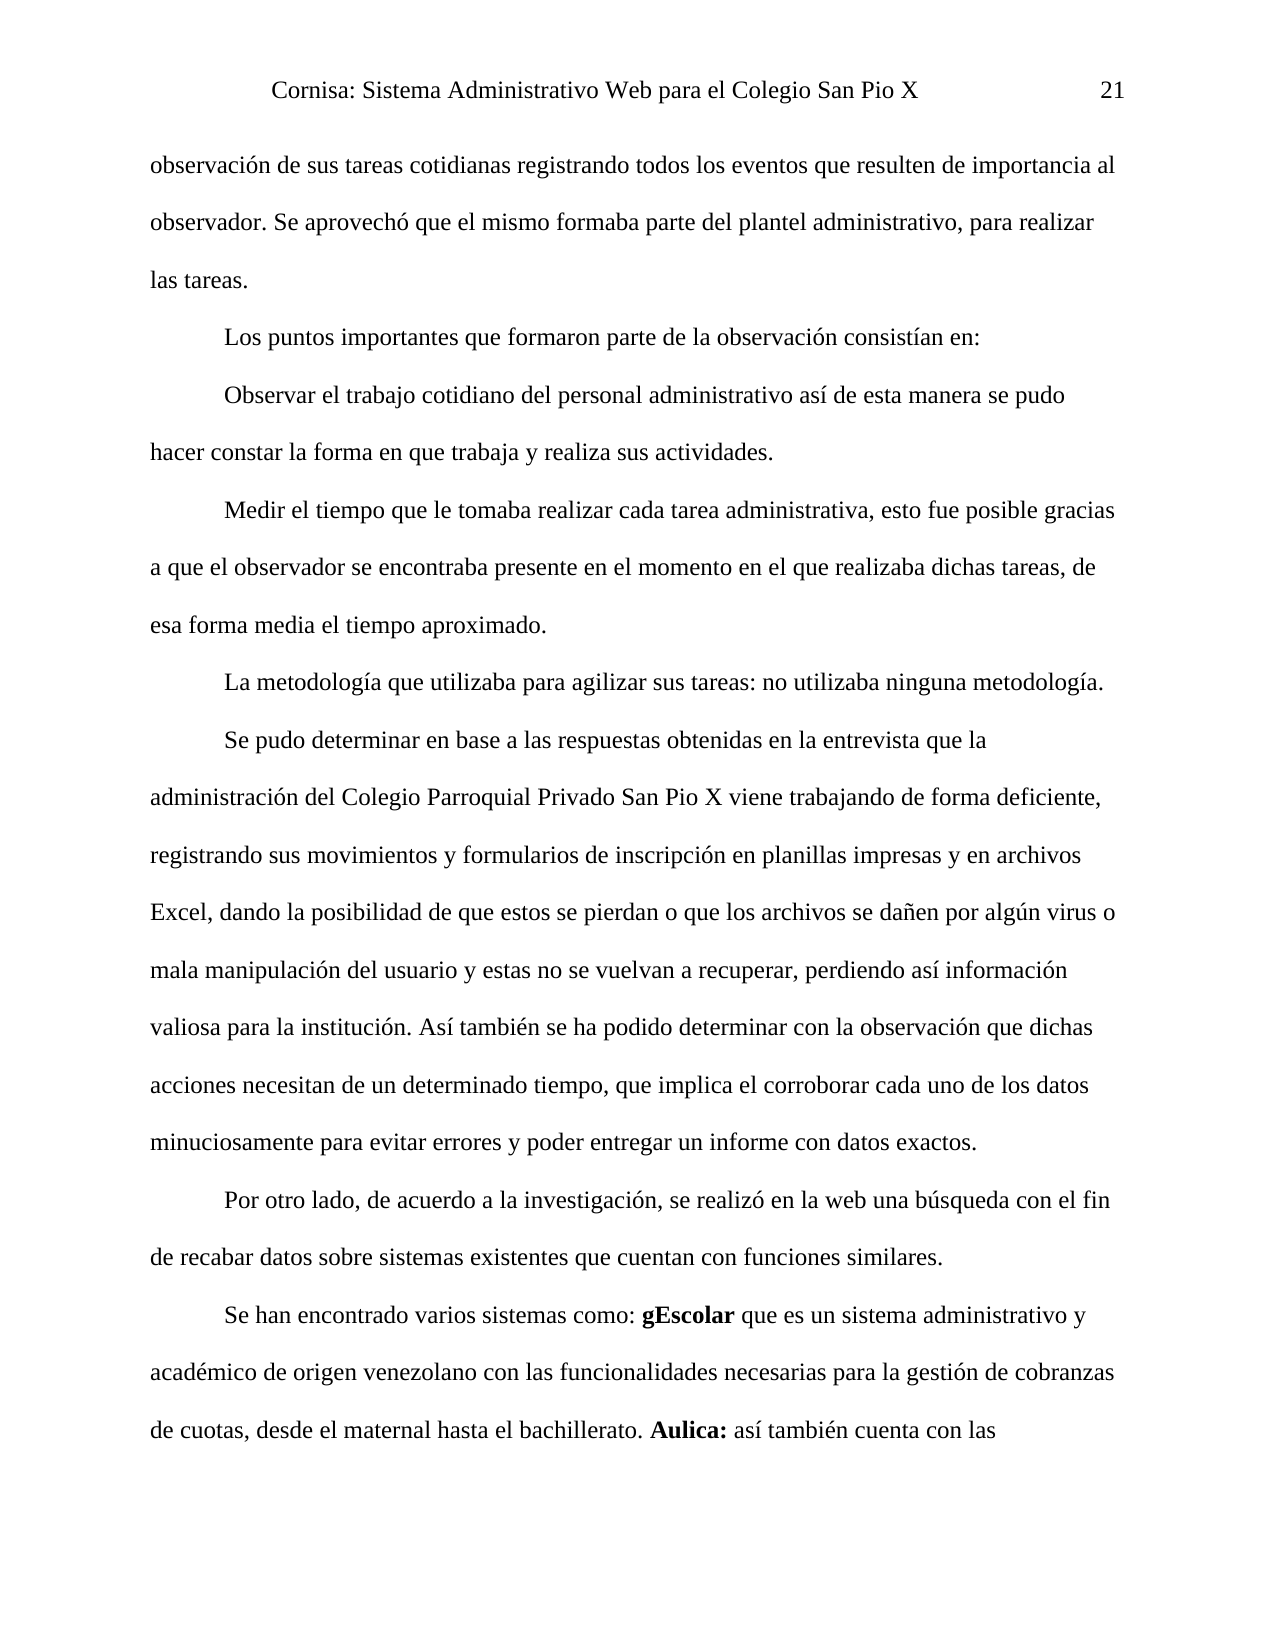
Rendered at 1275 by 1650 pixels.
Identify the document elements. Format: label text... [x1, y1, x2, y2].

text Medir el tiempo que le tomaba realizar cada tarea administrativa, esto fue posible gracias a que el observador se encontraba presente en el momento en el que realizaba dichas tareas, de esa forma media el tiempo aproximado. [150, 495, 1125, 639]
text Se pudo determinar en base a las respuestas obtenidas en la entrevista que la administración del Colegio Parroquial Privado San Pio X viene trabajando de forma deficiente, registrando sus movimientos y formularios de inscripción en planillas impresas y en archivos Excel, dando la posibilidad de que estos se pierdan o que los archivos se dañen por algún virus o mala manipulación del usuario y estas no se vuelvan a recuperar, perdiendo así información valiosa para la institución. Así también se ha podido determinar con la observación que dichas acciones necesitan de un determinado tiempo, que implica el corroborar cada uno de los datos minuciosamente para evitar errores y poder entregar un informe con datos exactos. [150, 725, 1125, 1156]
text La metodología que utilizaba para agilizar sus tareas: no utilizaba ninguna metodología. [150, 667, 1125, 696]
text Observar el trabajo cotidiano del personal administrativo así de esta manera se pudo hacer constar la forma en que trabaja y realiza sus actividades. [150, 380, 1125, 466]
text Los puntos importantes que formaron parte de la observación consistían en: [150, 322, 1125, 351]
text Por otro lado, de acuerdo a la investigación, se realizó en la web una búsqueda con el fin de recabar datos sobre sistemas existentes que cuentan con funciones similares. [150, 1185, 1125, 1271]
